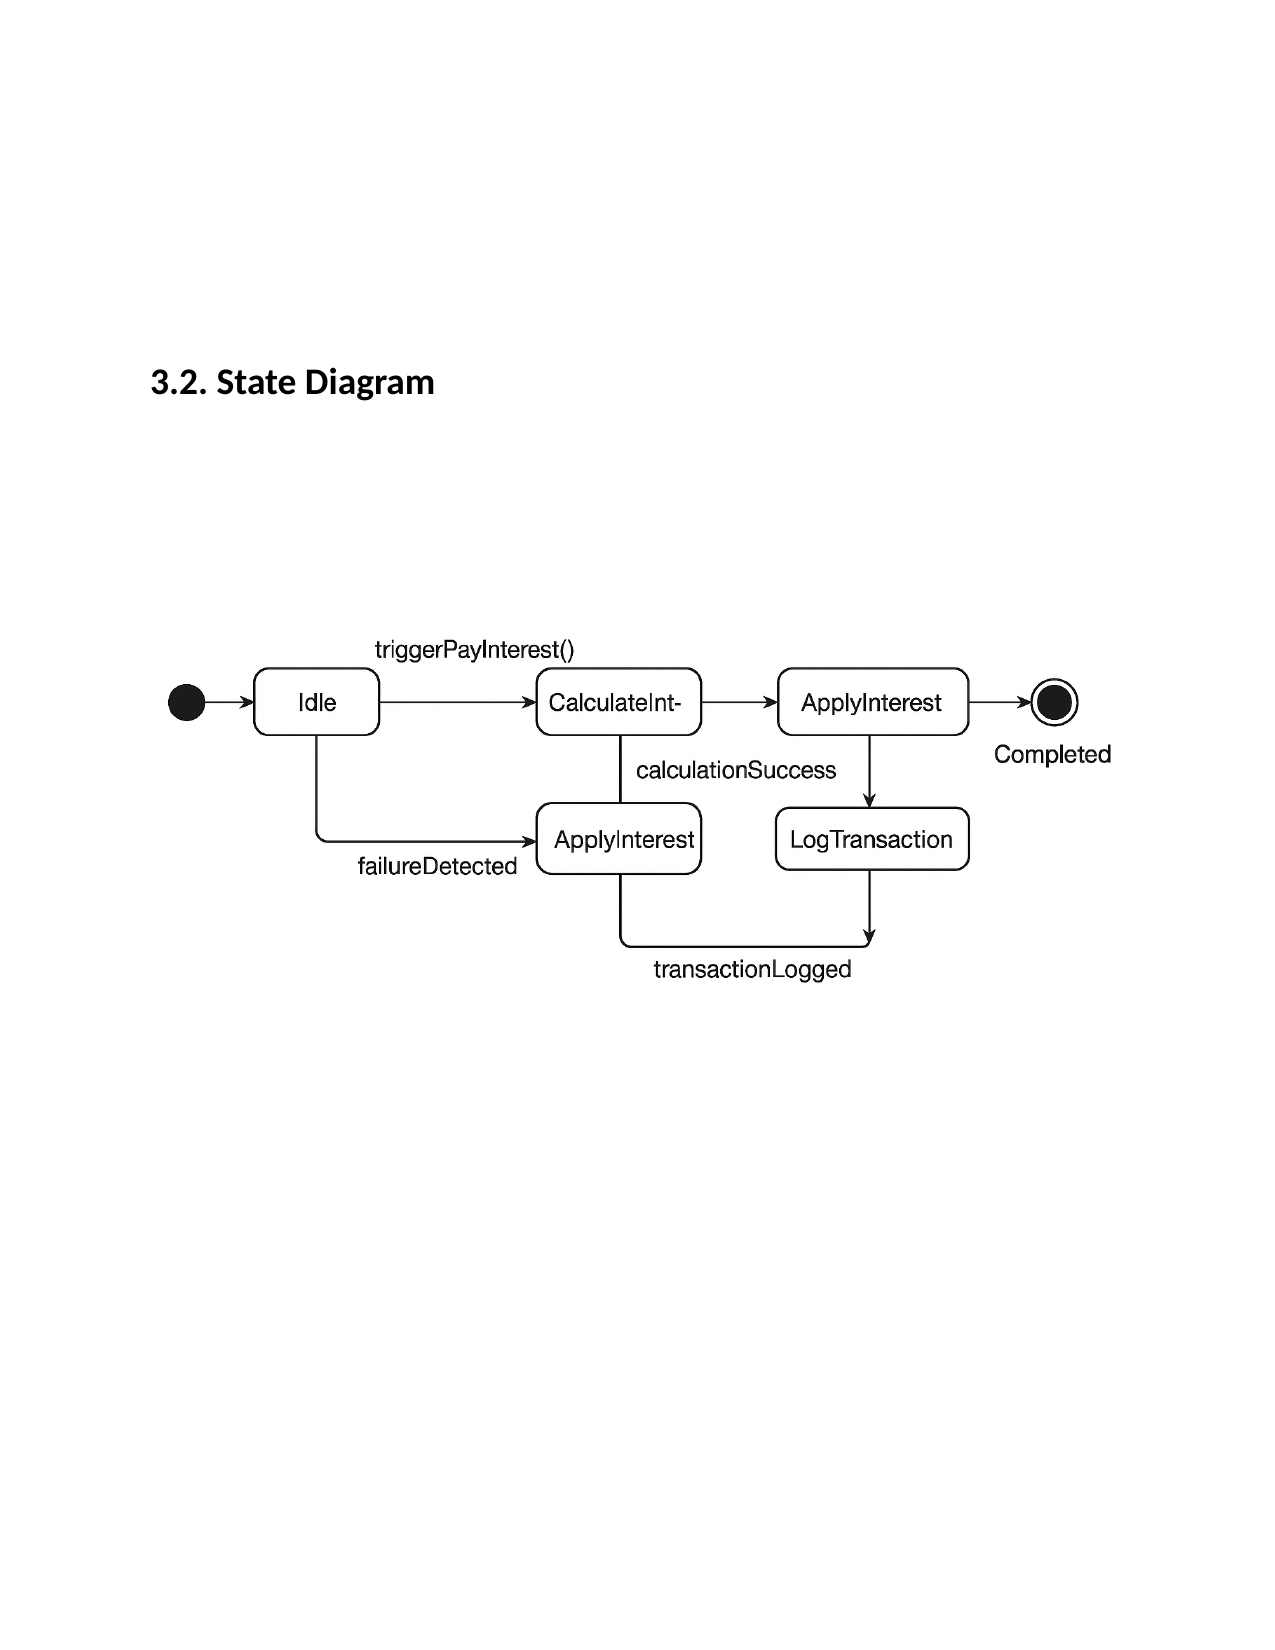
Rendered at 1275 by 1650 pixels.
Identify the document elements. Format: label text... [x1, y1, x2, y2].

picture [150, 427, 1125, 1078]
text 3.2. State Diagram [150, 358, 1125, 404]
